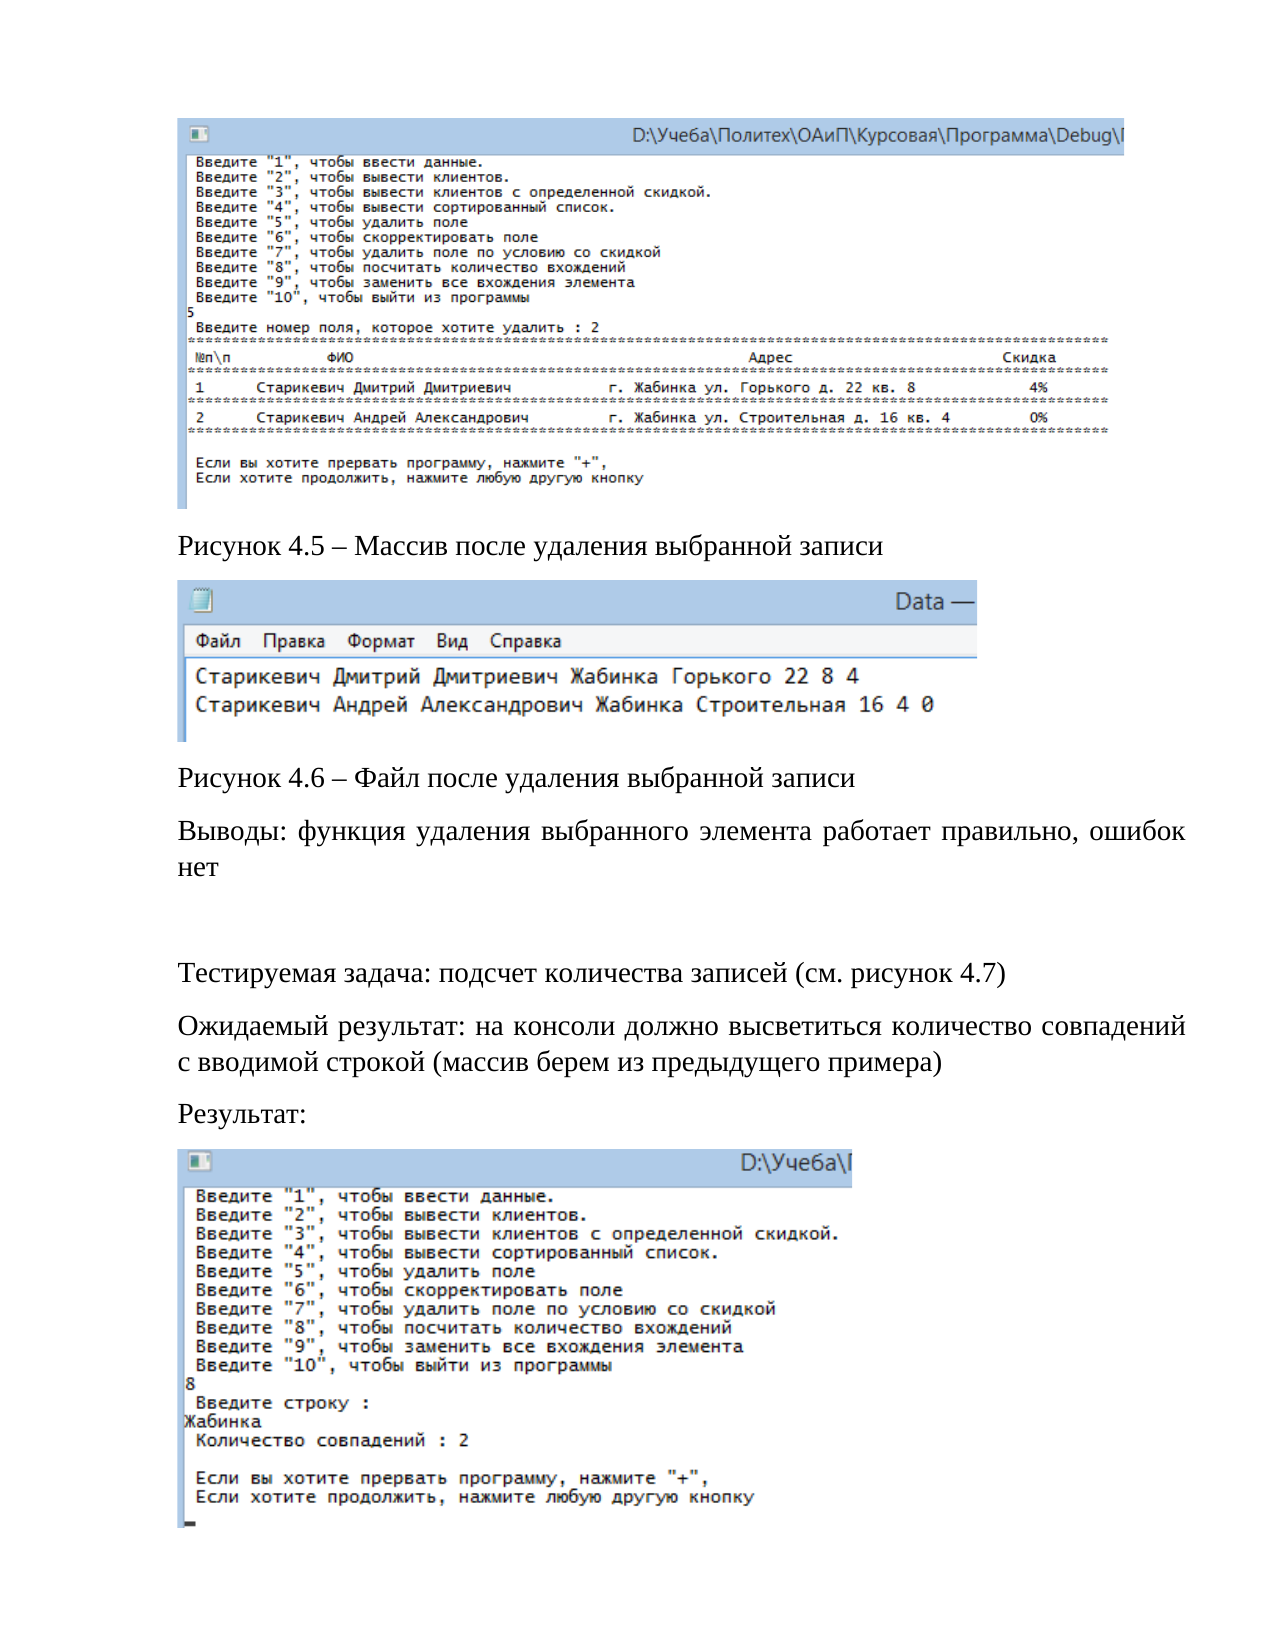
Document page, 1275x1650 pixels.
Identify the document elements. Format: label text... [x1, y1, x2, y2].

text Результат: [177, 1097, 1186, 1130]
picture [177, 118, 1125, 509]
picture [177, 580, 978, 742]
text Рисунок 4.5 – Массив после удаления выбранной записи [177, 528, 1186, 561]
text Выводы: функция удаления выбранного элемента работает правильно, ошибок нет [177, 813, 1186, 883]
text Ожидаемый результат: на консоли должно высветиться количество совпадений с вводимой строкой (массив берем из предыдущего примера) [177, 1008, 1186, 1077]
picture [177, 1149, 853, 1528]
text Тестируемая задача: подсчет количества записей (см. рисунок 4.7) [177, 955, 1186, 988]
text Рисунок 4.6 – Файл после удаления выбранной записи [177, 760, 1186, 794]
